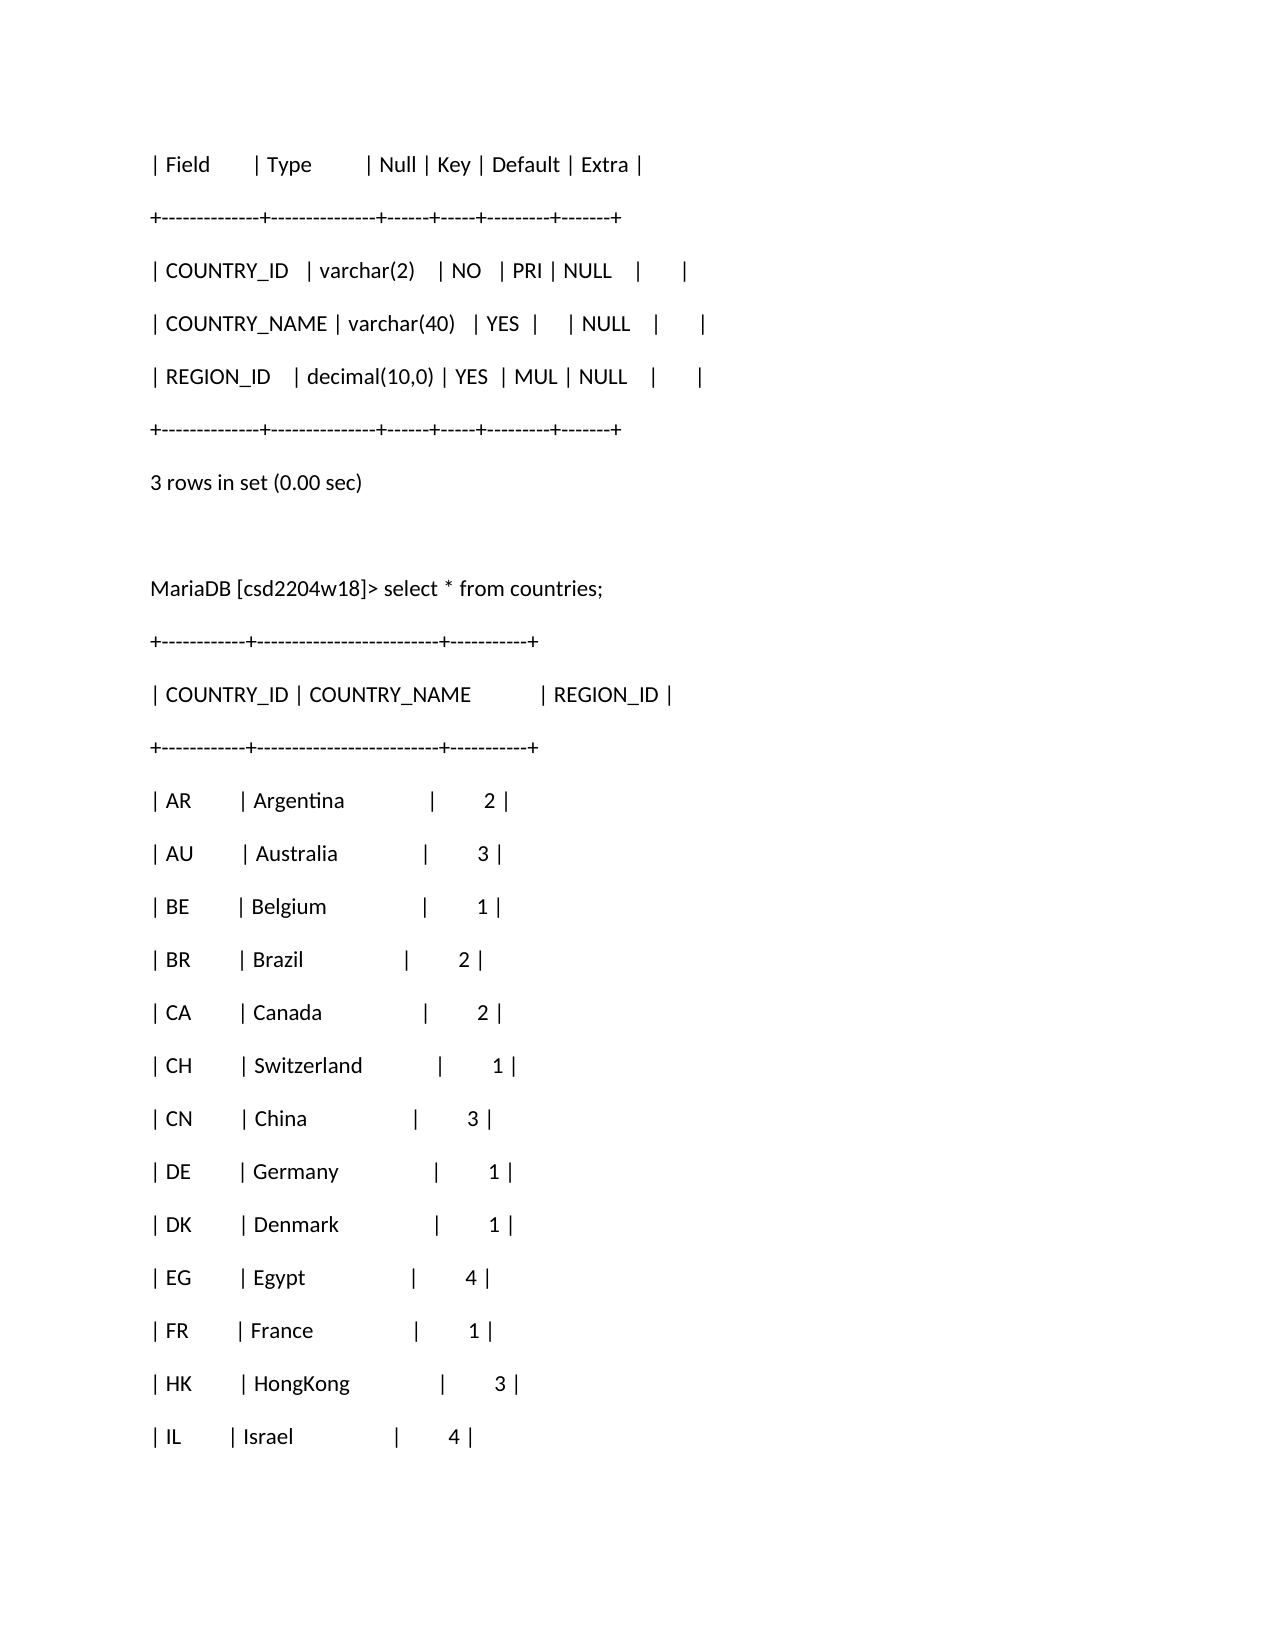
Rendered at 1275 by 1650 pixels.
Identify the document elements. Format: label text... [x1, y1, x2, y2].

text +--------------+---------------+------+-----+---------+-------+ [150, 415, 1125, 443]
text | BE | Belgium | 1 | [150, 892, 1125, 920]
text | COUNTRY_NAME | varchar(40) | YES | | NULL | | [150, 309, 1125, 337]
text | EG | Egypt | 4 | [150, 1263, 1125, 1291]
text | Field | Type | Null | Key | Default | Extra | [150, 150, 1125, 178]
text | DK | Denmark | 1 | [150, 1210, 1125, 1238]
text | COUNTRY_ID | varchar(2) | NO | PRI | NULL | | [150, 256, 1125, 284]
text | BR | Brazil | 2 | [150, 945, 1125, 973]
text | IL | Israel | 4 | [150, 1422, 1125, 1451]
text | CH | Switzerland | 1 | [150, 1051, 1125, 1079]
text | DE | Germany | 1 | [150, 1157, 1125, 1185]
text | CN | China | 3 | [150, 1104, 1125, 1132]
text | AU | Australia | 3 | [150, 839, 1125, 867]
text MariaDB [csd2204w18]> select * from countries; [150, 574, 1125, 602]
text 3 rows in set (0.00 sec) [150, 468, 1125, 496]
text | REGION_ID | decimal(10,0) | YES | MUL | NULL | | [150, 362, 1125, 390]
text | AR | Argentina | 2 | [150, 786, 1125, 814]
text | COUNTRY_ID | COUNTRY_NAME | REGION_ID | [150, 680, 1125, 708]
text +------------+--------------------------+-----------+ [150, 627, 1125, 655]
text +------------+--------------------------+-----------+ [150, 733, 1125, 761]
text | HK | HongKong | 3 | [150, 1369, 1125, 1397]
text | FR | France | 1 | [150, 1316, 1125, 1344]
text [150, 203, 1125, 231]
text | CA | Canada | 2 | [150, 998, 1125, 1026]
